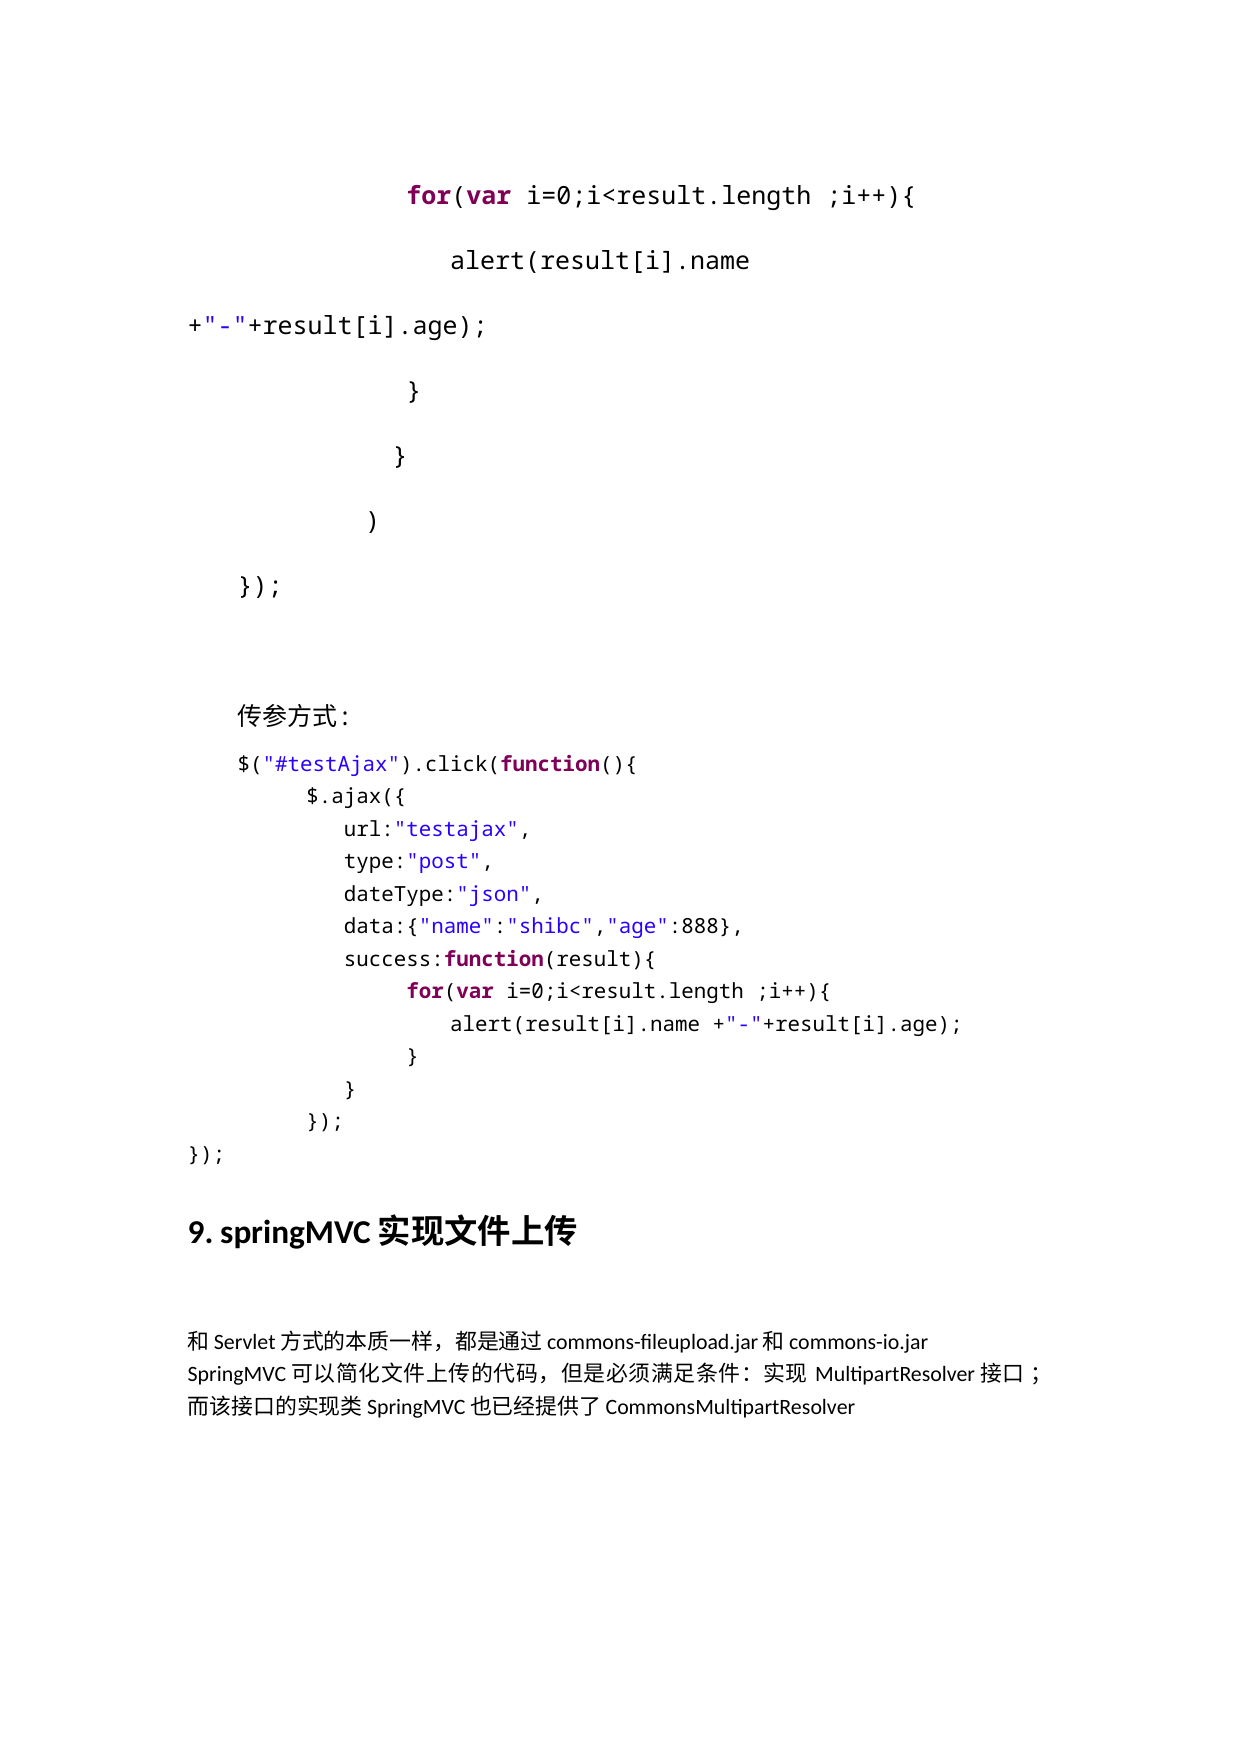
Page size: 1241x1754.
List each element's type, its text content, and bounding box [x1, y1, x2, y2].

subtitle springMVC实现文件上传 [187, 1197, 1053, 1262]
text 传参方式: [187, 682, 1053, 747]
list 和Servlet方式的本质一样，都是通过commons-fileupload.jar和commons-io.jar [187, 1323, 1053, 1356]
text } [187, 1039, 1053, 1072]
text data:{"name":"shibc","age":888}, [187, 909, 1053, 942]
text alert(result[i].name +"-"+result[i].age); [187, 227, 1053, 357]
list SpringMVC可以简化文件上传的代码，但是必须满足条件：实现MultipartResolver接口 ；而该接口的实现类SpringMVC也已经提供了CommonsMultipartResolver [187, 1356, 1053, 1421]
text for(var i=0;i<result.length ;i++){ [187, 974, 1053, 1007]
text }); [187, 552, 1053, 617]
text }); [187, 1104, 1053, 1137]
text $("#testAjax").click(function(){ [187, 747, 1053, 779]
text success:function(result){ [187, 942, 1053, 974]
text dateType:"json", [187, 877, 1053, 909]
text }); [187, 1137, 1053, 1169]
text } [187, 357, 1053, 422]
text type:"post", [187, 844, 1053, 877]
text $.ajax({ [187, 779, 1053, 812]
text for(var i=0;i<result.length ;i++){ [187, 162, 1053, 227]
text } [187, 1072, 1053, 1104]
text ) [187, 487, 1053, 552]
text } [187, 422, 1053, 487]
text url:"testajax", [187, 812, 1053, 844]
text alert(result[i].name +"-"+result[i].age); [187, 1007, 1053, 1039]
